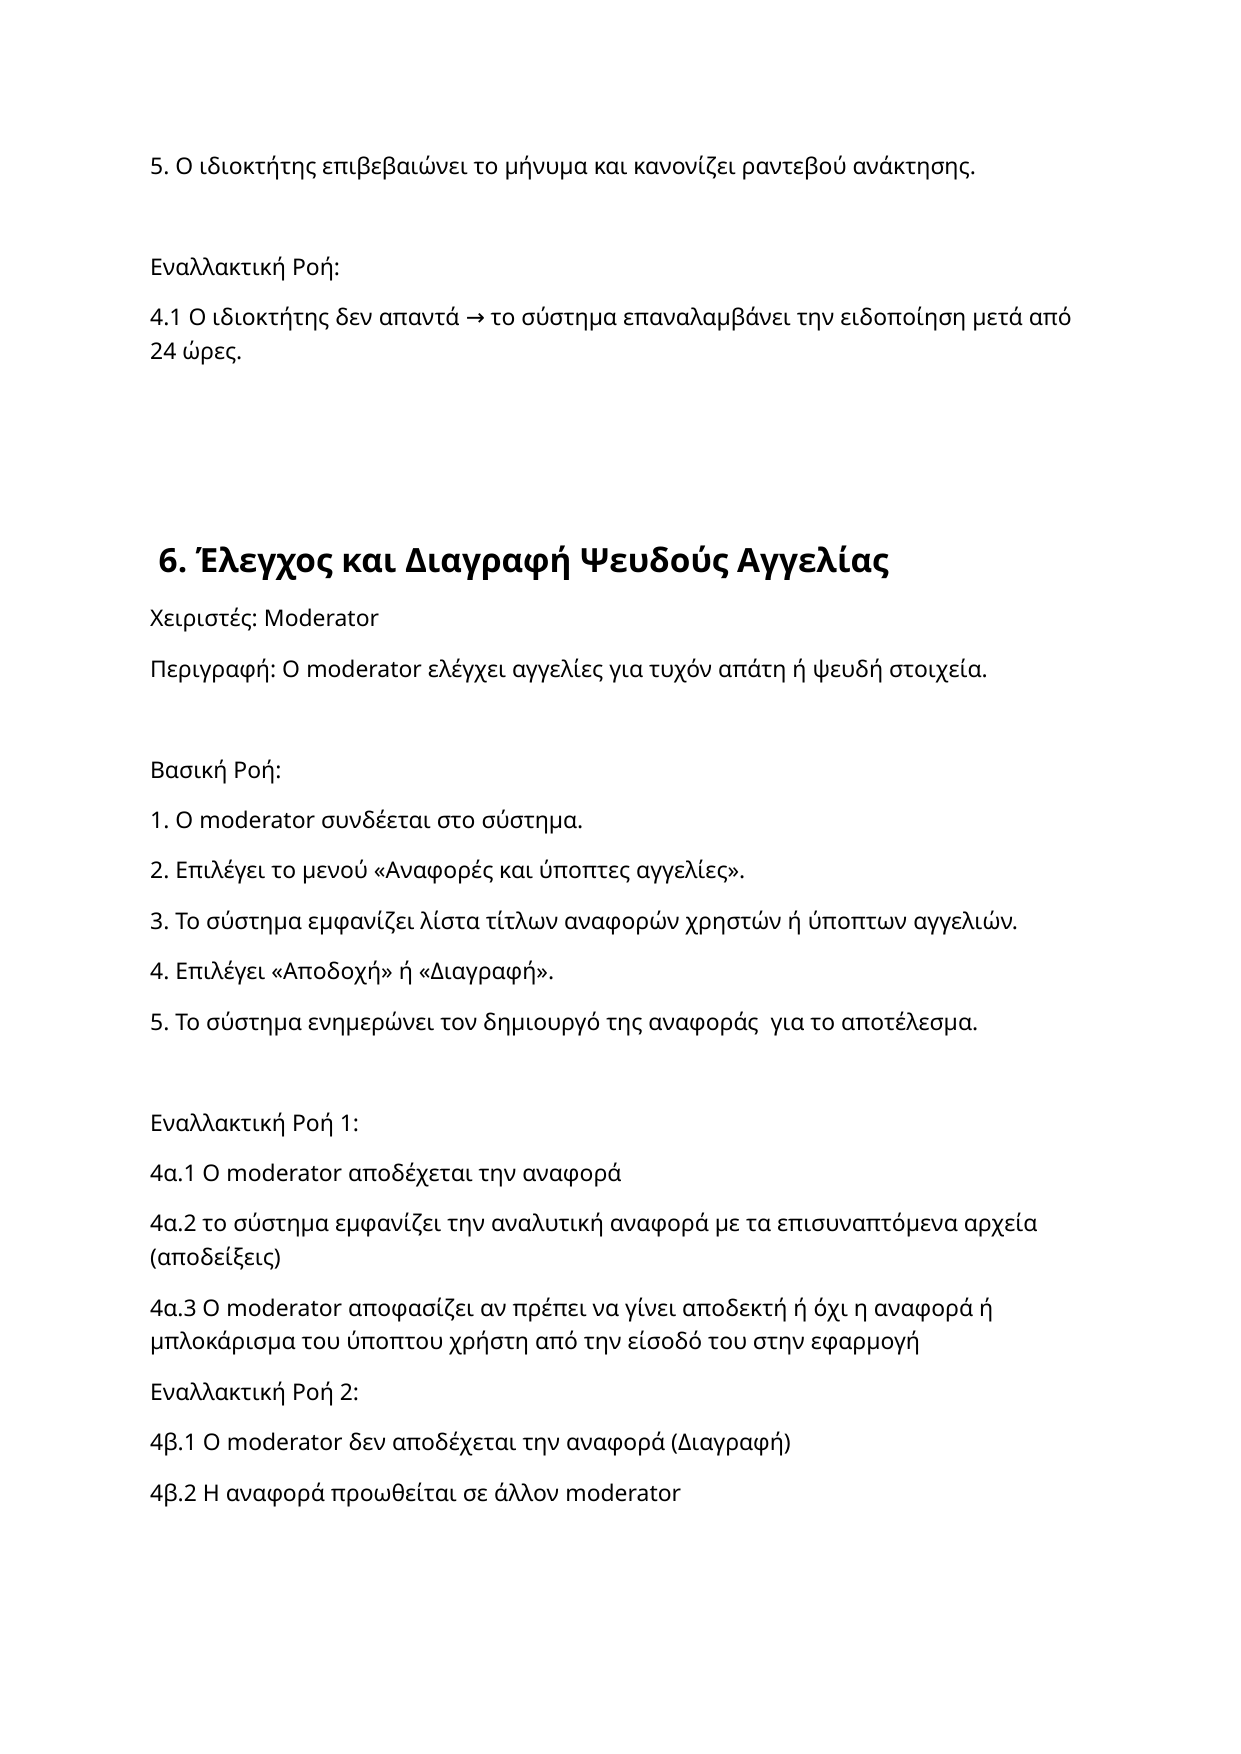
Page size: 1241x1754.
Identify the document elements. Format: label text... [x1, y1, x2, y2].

text 4. Επιλέγει «Αποδοχή» ή «Διαγραφή». [150, 955, 1090, 986]
text Εναλλακτική Ροή: [150, 251, 1090, 282]
text Περιγραφή: Ο moderator ελέγχει αγγελίες για τυχόν απάτη ή ψευδή στοιχεία. [150, 653, 1090, 684]
text 1. Ο moderator συνδέεται στο σύστημα. [150, 804, 1090, 835]
text 2. Επιλέγει το μενού «Αναφορές και ύποπτες αγγελίες». [150, 854, 1090, 886]
text Εναλλακτική Ροή 1: [150, 1106, 1090, 1138]
text Εναλλακτική Ροή 2: [150, 1376, 1090, 1407]
text Βασική Ροή: [150, 753, 1090, 785]
text 4β.1 Ο moderator δεν αποδέχεται την αναφορά (Διαγραφή) [150, 1426, 1090, 1457]
text 4α.1 Ο moderator αποδέχεται την αναφορά [150, 1157, 1090, 1188]
text Χειριστές: Moderator [150, 602, 1090, 633]
text 4α.2 το σύστημα εμφανίζει την αναλυτική αναφορά με τα επισυναπτόμενα αρχεία (αποδείξεις) [150, 1207, 1090, 1272]
text 5. Το σύστημα ενημερώνει τον δημιουργό της αναφοράς για το αποτέλεσμα. [150, 1006, 1090, 1037]
text 4.1 Ο ιδιοκτήτης δεν απαντά → το σύστημα επαναλαμβάνει την ειδοποίηση μετά από 24 ώρες. [150, 301, 1090, 366]
text 5. Ο ιδιοκτήτης επιβεβαιώνει το μήνυμα και κανονίζει ραντεβού ανάκτησης. [150, 150, 1090, 181]
text 3. Το σύστημα εμφανίζει λίστα τίτλων αναφορών χρηστών ή ύποπτων αγγελιών. [150, 905, 1090, 936]
text 4α.3 Ο moderator αποφασίζει αν πρέπει να γίνει αποδεκτή ή όχι η αναφορά ή μπλοκάρισμα του ύποπτου χρήστη από την είσοδό του στην εφαρμογή [150, 1291, 1090, 1356]
text 6. Έλεγχος και Διαγραφή Ψευδούς Αγγελίας [150, 537, 1090, 582]
text 4β.2 Η αναφορά προωθείται σε άλλον moderator [150, 1476, 1090, 1508]
